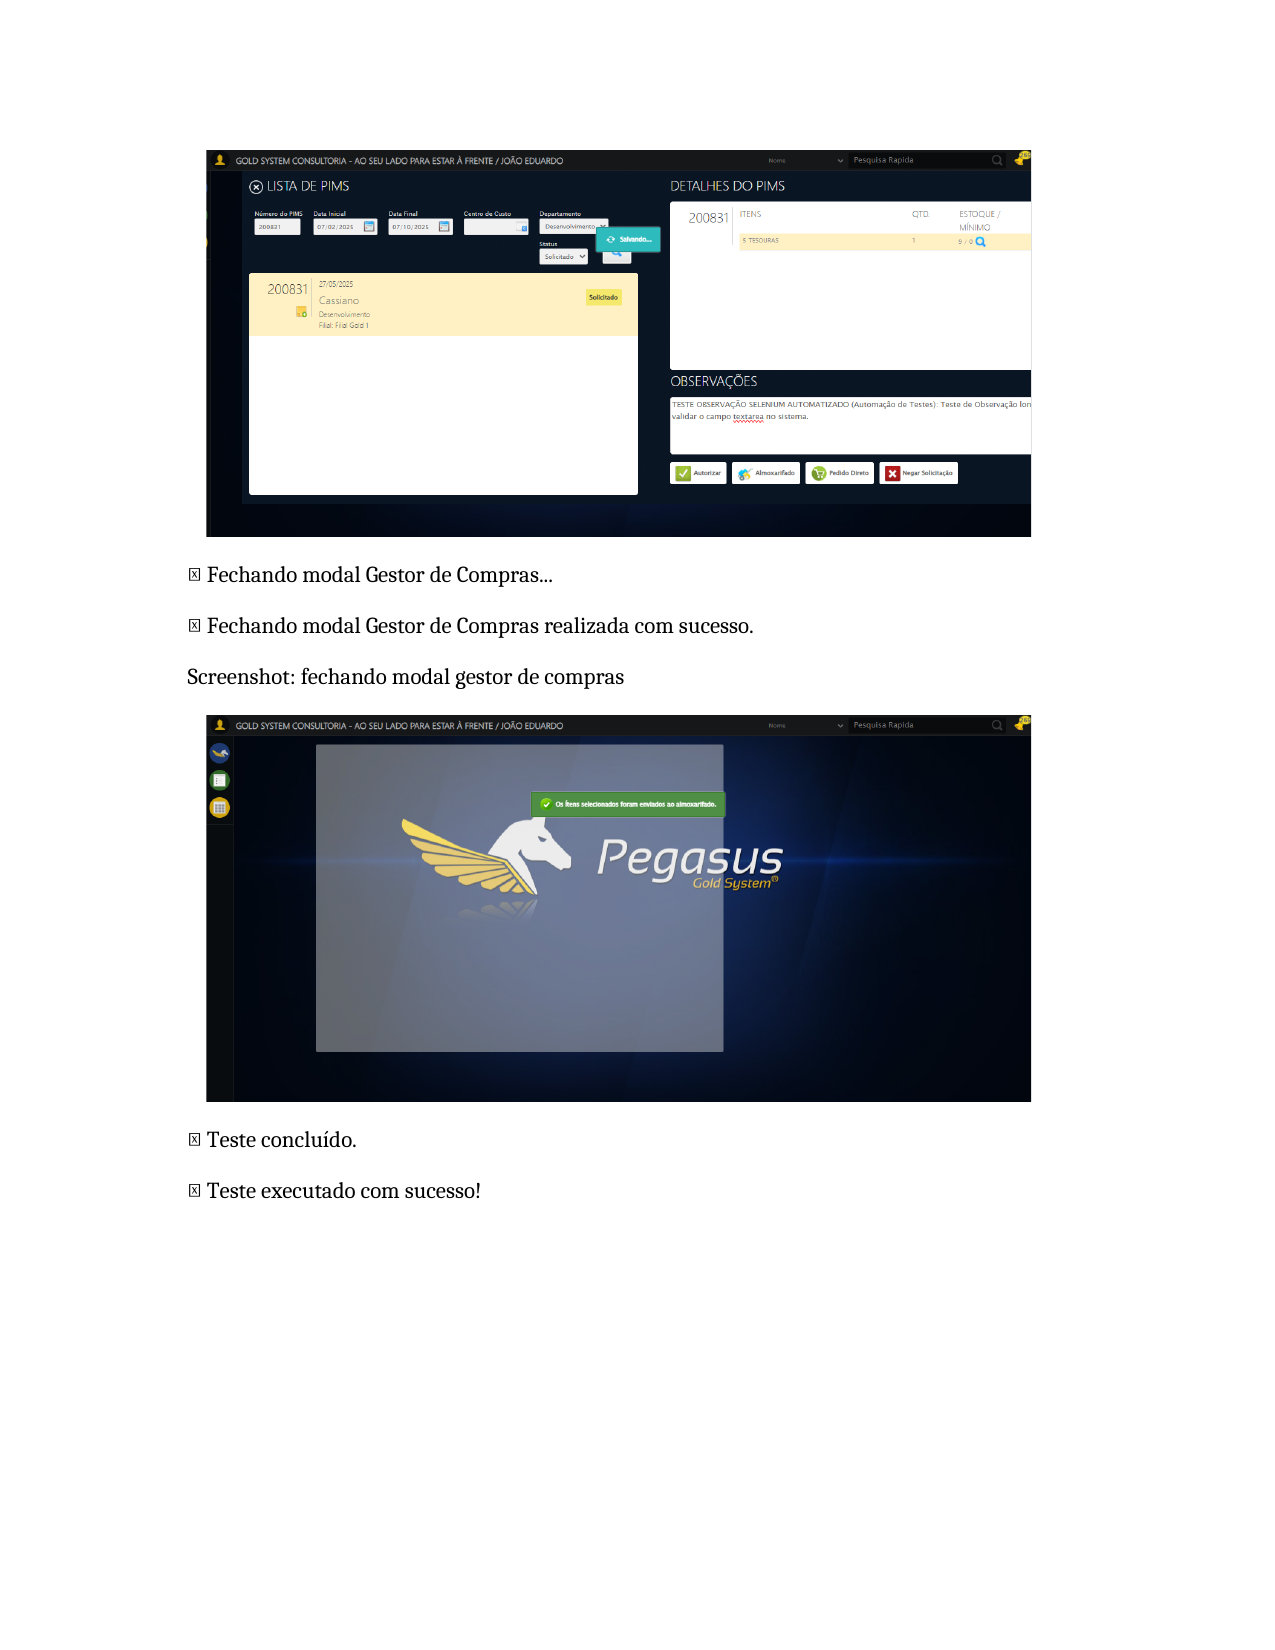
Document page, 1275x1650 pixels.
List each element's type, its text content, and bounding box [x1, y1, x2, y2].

text 🔄 Fechando modal Gestor de Compras... [187, 562, 1087, 588]
picture [206, 150, 1032, 537]
text ✅ Teste executado com sucesso! [187, 1178, 1087, 1204]
picture [206, 715, 1032, 1102]
text ✅ Fechando modal Gestor de Compras realizada com sucesso. [187, 613, 1087, 639]
text Screenshot: fechando modal gestor de compras [187, 664, 1087, 690]
text ✅ Teste concluído. [187, 1127, 1087, 1153]
